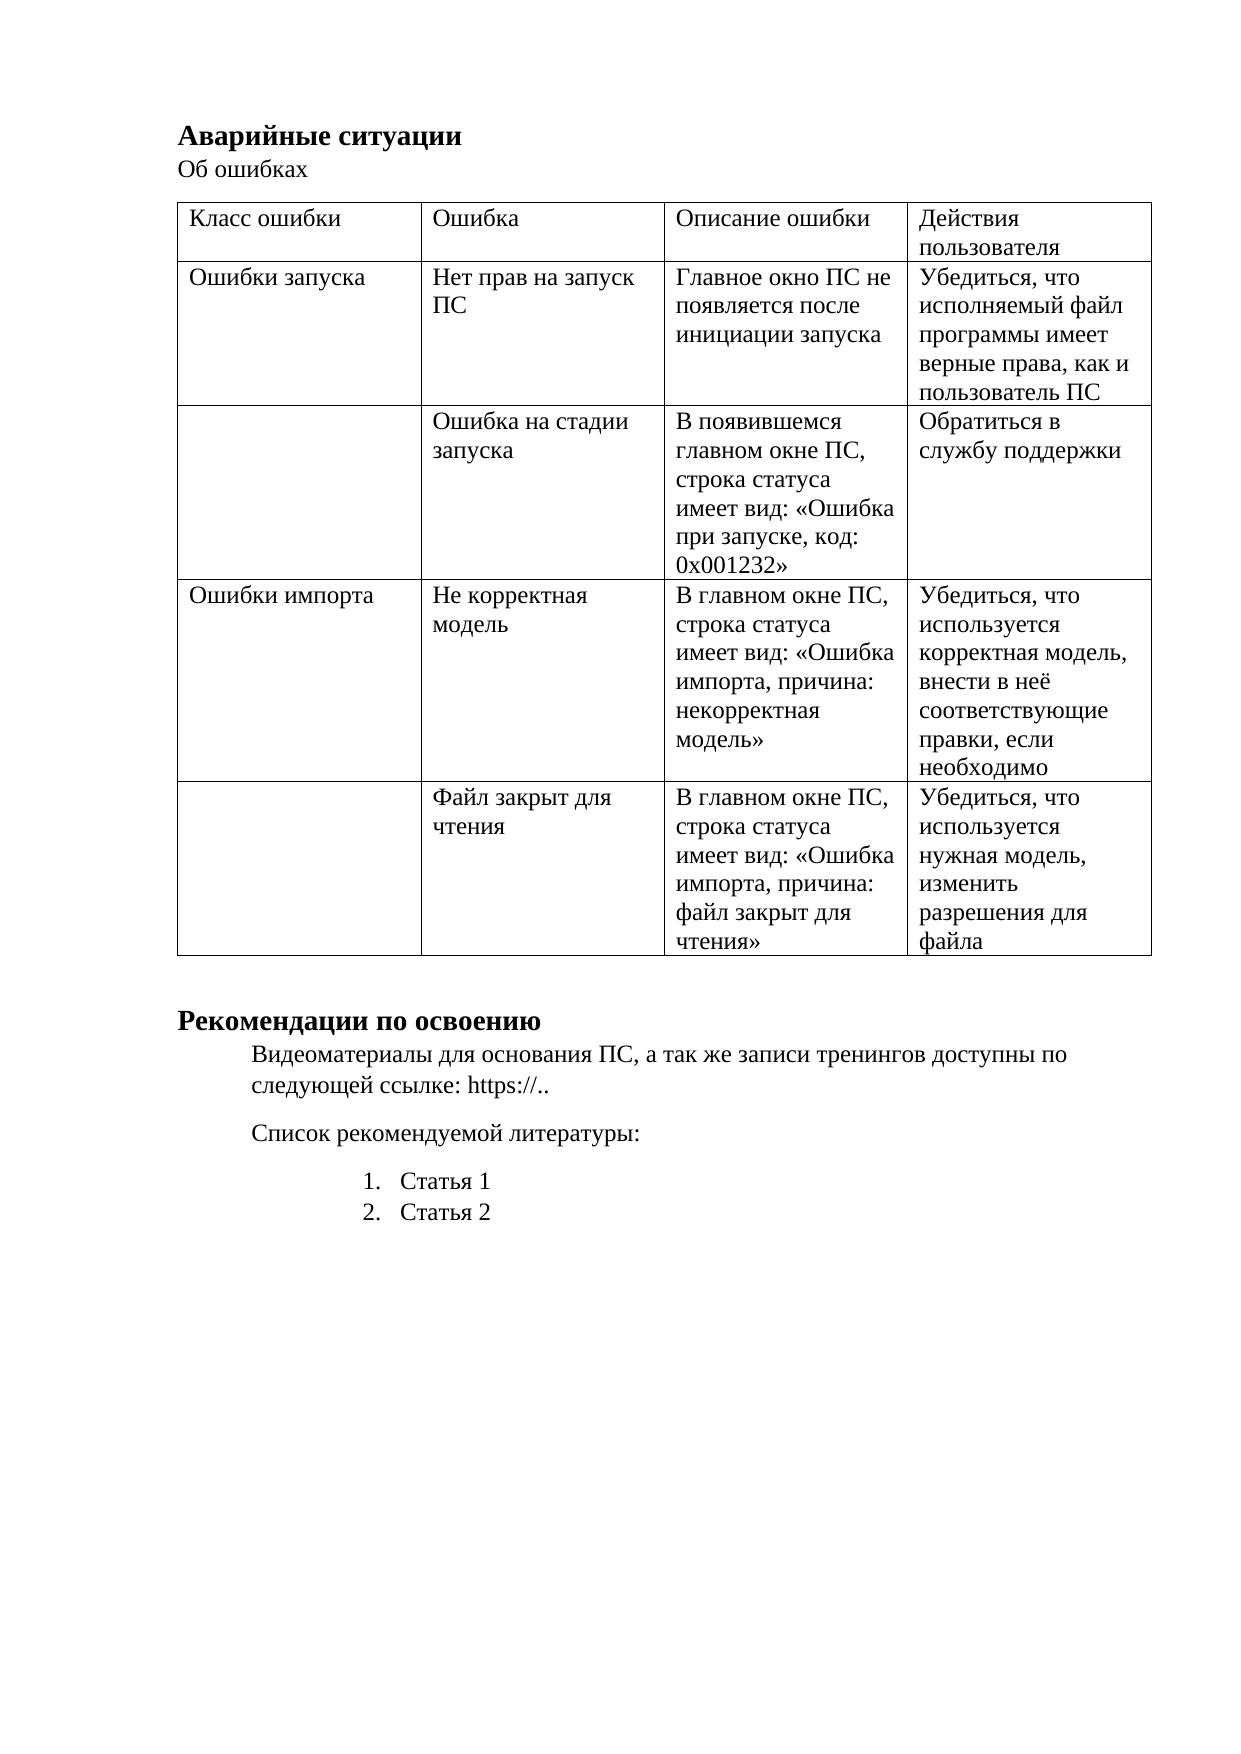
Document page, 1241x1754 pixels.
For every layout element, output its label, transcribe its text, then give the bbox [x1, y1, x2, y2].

table_cell Ошибка на стадии запуска [422, 406, 664, 579]
table_cell Убедиться, что исполняемый файл программы имеет верные права, как и пользователь ПС [908, 262, 1151, 405]
list Статья 1 [362, 1166, 1152, 1195]
table_cell Убедиться, что используется корректная модель, внести в неё соответствующие правки, если необходимо [908, 580, 1151, 781]
table_cell Ошибки запуска [178, 262, 421, 405]
table_cell Главное окно ПС не появляется после инициации запуска [665, 262, 907, 405]
text Об ошибках [177, 154, 1152, 183]
table_header Описание ошибки [665, 203, 907, 261]
text Список рекомендуемой литературы: [177, 1118, 1152, 1147]
table_cell В главном окне ПС, строка статуса имеет вид: «Ошибка импорта, причина: некорректная модель» [665, 580, 907, 781]
table_header Действия пользователя [908, 203, 1151, 261]
table_cell В главном окне ПС, строка статуса имеет вид: «Ошибка импорта, причина: файл закрыт для чтения» [665, 782, 907, 955]
table_cell В появившемся главном окне ПС, строка статуса имеет вид: «Ошибка при запуске, код: 0x001232» [665, 406, 907, 579]
table_cell Обратиться в службу поддержки [908, 406, 1151, 579]
table_cell Ошибки импорта [178, 580, 421, 781]
subtitle Рекомендации по освоению [177, 1003, 1152, 1037]
subtitle Аварийные ситуации [177, 118, 1152, 152]
table_cell [178, 406, 421, 579]
table_cell [178, 782, 421, 955]
table_header Ошибка [422, 203, 664, 261]
text Видеоматериалы для основания ПС, а так же записи тренингов доступны по следующей ссылке: https://.. [251, 1039, 1152, 1099]
table_cell Убедиться, что используется нужная модель, изменить разрешения для файла [908, 782, 1151, 955]
table_cell Файл закрыт для чтения [422, 782, 664, 955]
table_cell Нет прав на запуск ПС [422, 262, 664, 405]
table_header Класс ошибки [178, 203, 421, 261]
table_cell Не корректная модель [422, 580, 664, 781]
list Статья 2 [362, 1197, 1152, 1226]
